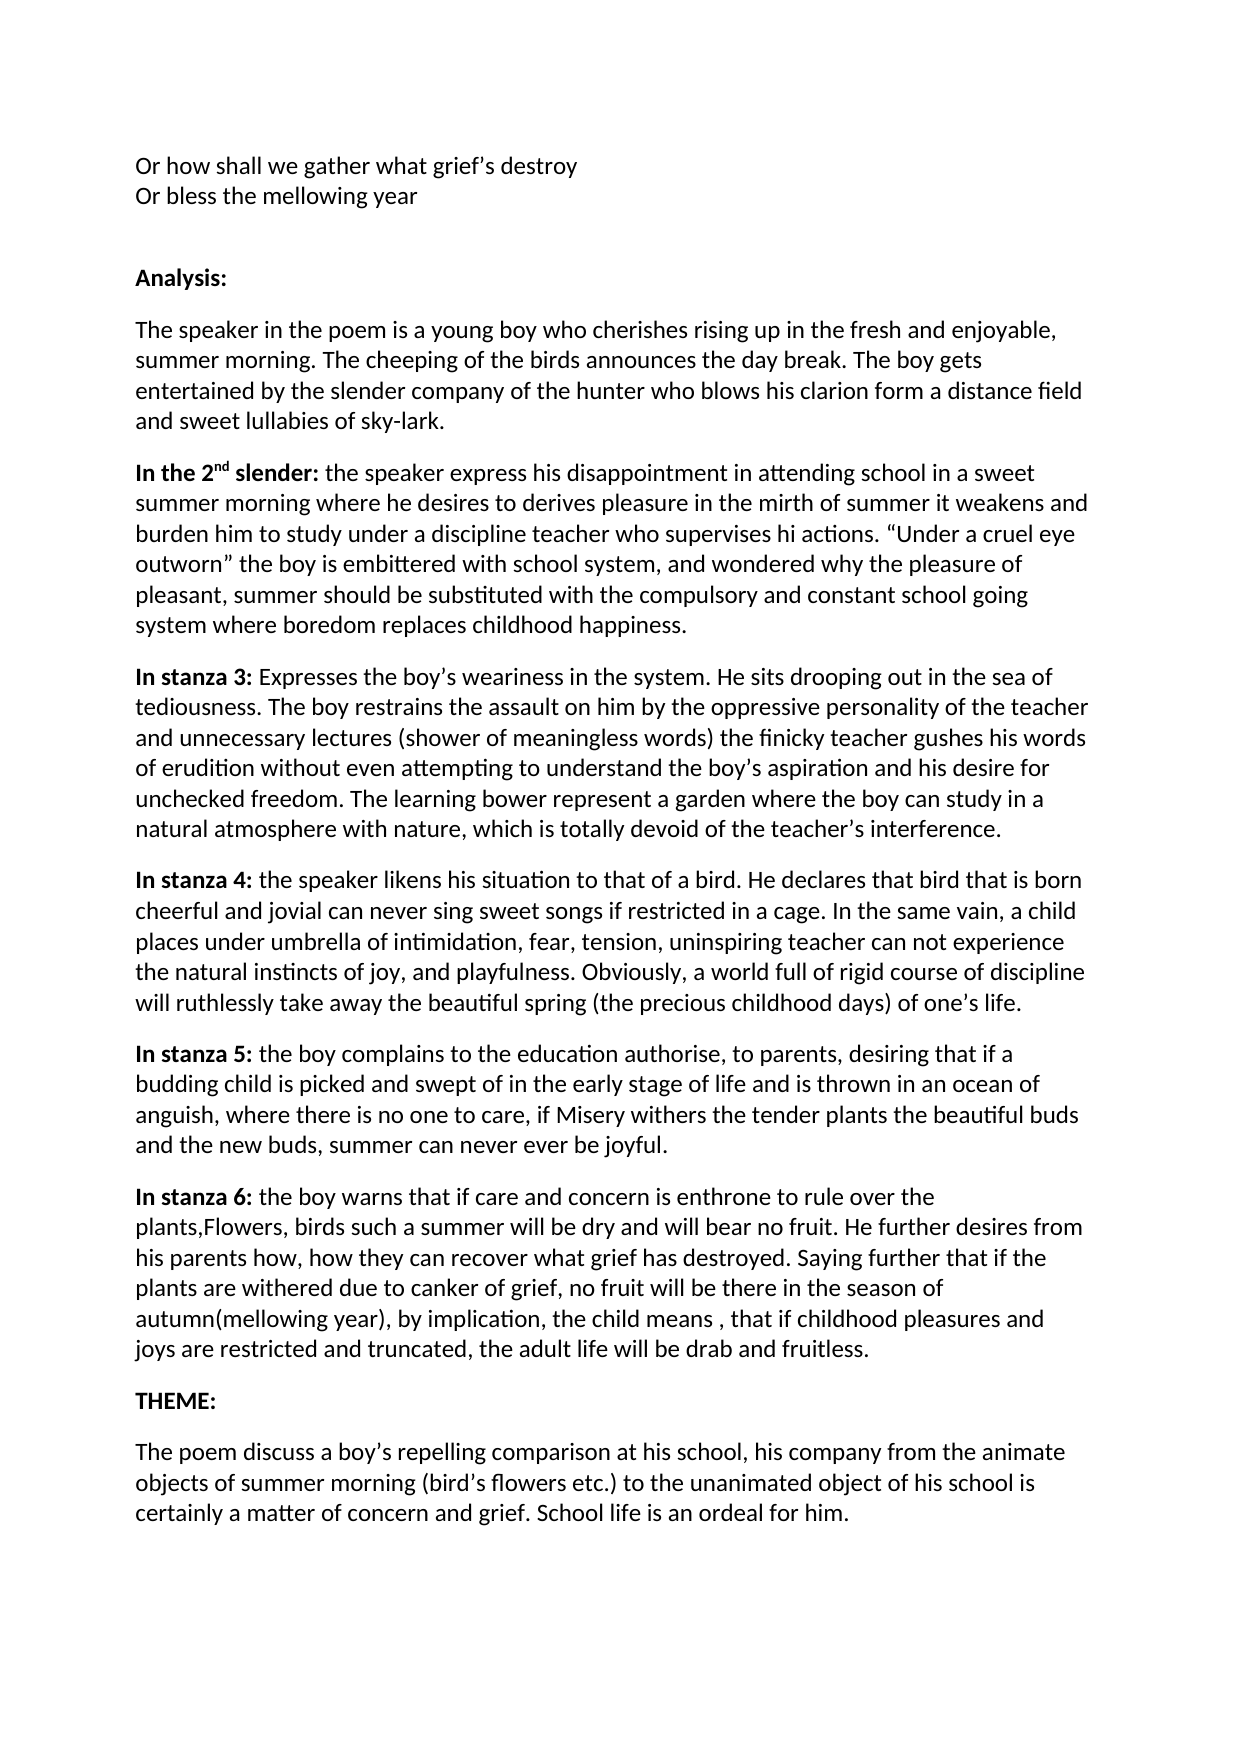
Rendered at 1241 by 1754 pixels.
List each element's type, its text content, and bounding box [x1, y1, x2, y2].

text In the 2nd slender: the speaker express his disappointment in attending school in a sweet summer morning where he desires to derives pleasure in the mirth of summer it weakens and burden him to study under a discipline teacher who supervises hi actions. “Under a cruel eye outworn” the boy is embittered with school system, and wondered why the pleasure of pleasant, summer should be substituted with the compulsory and constant school going system where boredom replaces childhood happiness. [135, 457, 1090, 640]
text In stanza 4: the speaker likens his situation to that of a bird. He declares that bird that is born cheerful and jovial can never sing sweet songs if restricted in a cage. In the same vain, a child places under umbrella of intimidation, fear, tension, uninspiring teacher can not experience the natural instincts of joy, and playfulness. Obviously, a world full of rigid course of discipline will ruthlessly take away the beautiful spring (the precious childhood days) of one’s life. [135, 864, 1090, 1017]
text THEME: [135, 1385, 1090, 1415]
text Or bless the mellowing year [135, 181, 1090, 211]
text The poem discuss a boy’s repelling comparison at his school, his company from the animate objects of summer morning (bird’s flowers etc.) to the unanimated object of his school is certainly a matter of concern and grief. School life is an ordeal for him. [135, 1436, 1090, 1528]
text In stanza 6: the boy warns that if care and concern is enthrone to rule over the plants,Flowers, birds such a summer will be dry and will bear no fruit. He further desires from his parents how, how they can recover what grief has destroyed. Saying further that if the plants are withered due to canker of grief, no fruit will be there in the season of autumn(mellowing year), by implication, the child means , that if childhood pleasures and joys are restricted and truncated, the adult life will be drab and fruitless. [135, 1181, 1090, 1364]
text In stanza 5: the boy complains to the education authorise, to parents, desiring that if a budding child is picked and swept of in the early stage of life and is thrown in an ocean of anguish, where there is no one to care, if Misery withers the tender plants the beautiful buds and the new buds, summer can never ever be joyful. [135, 1038, 1090, 1160]
text Or how shall we gather what grief’s destroy [135, 150, 1090, 181]
text The speaker in the poem is a young boy who cherishes rising up in the fresh and enjoyable, summer morning. The cheeping of the birds announces the day break. The boy gets entertained by the slender company of the hunter who blows his clarion form a distance field and sweet lullabies of sky-lark. [135, 314, 1090, 436]
text Analysis: [135, 262, 1090, 293]
text In stanza 3: Expresses the boy’s weariness in the system. He sits drooping out in the sea of tediousness. The boy restrains the assault on him by the oppressive personality of the teacher and unnecessary lectures (shower of meaningless words) the finicky teacher gushes his words of erudition without even attempting to understand the boy’s aspiration and his desire for unchecked freedom. The learning bower represent a garden where the boy can study in a natural atmosphere with nature, which is totally devoid of the teacher’s interference. [135, 661, 1090, 844]
